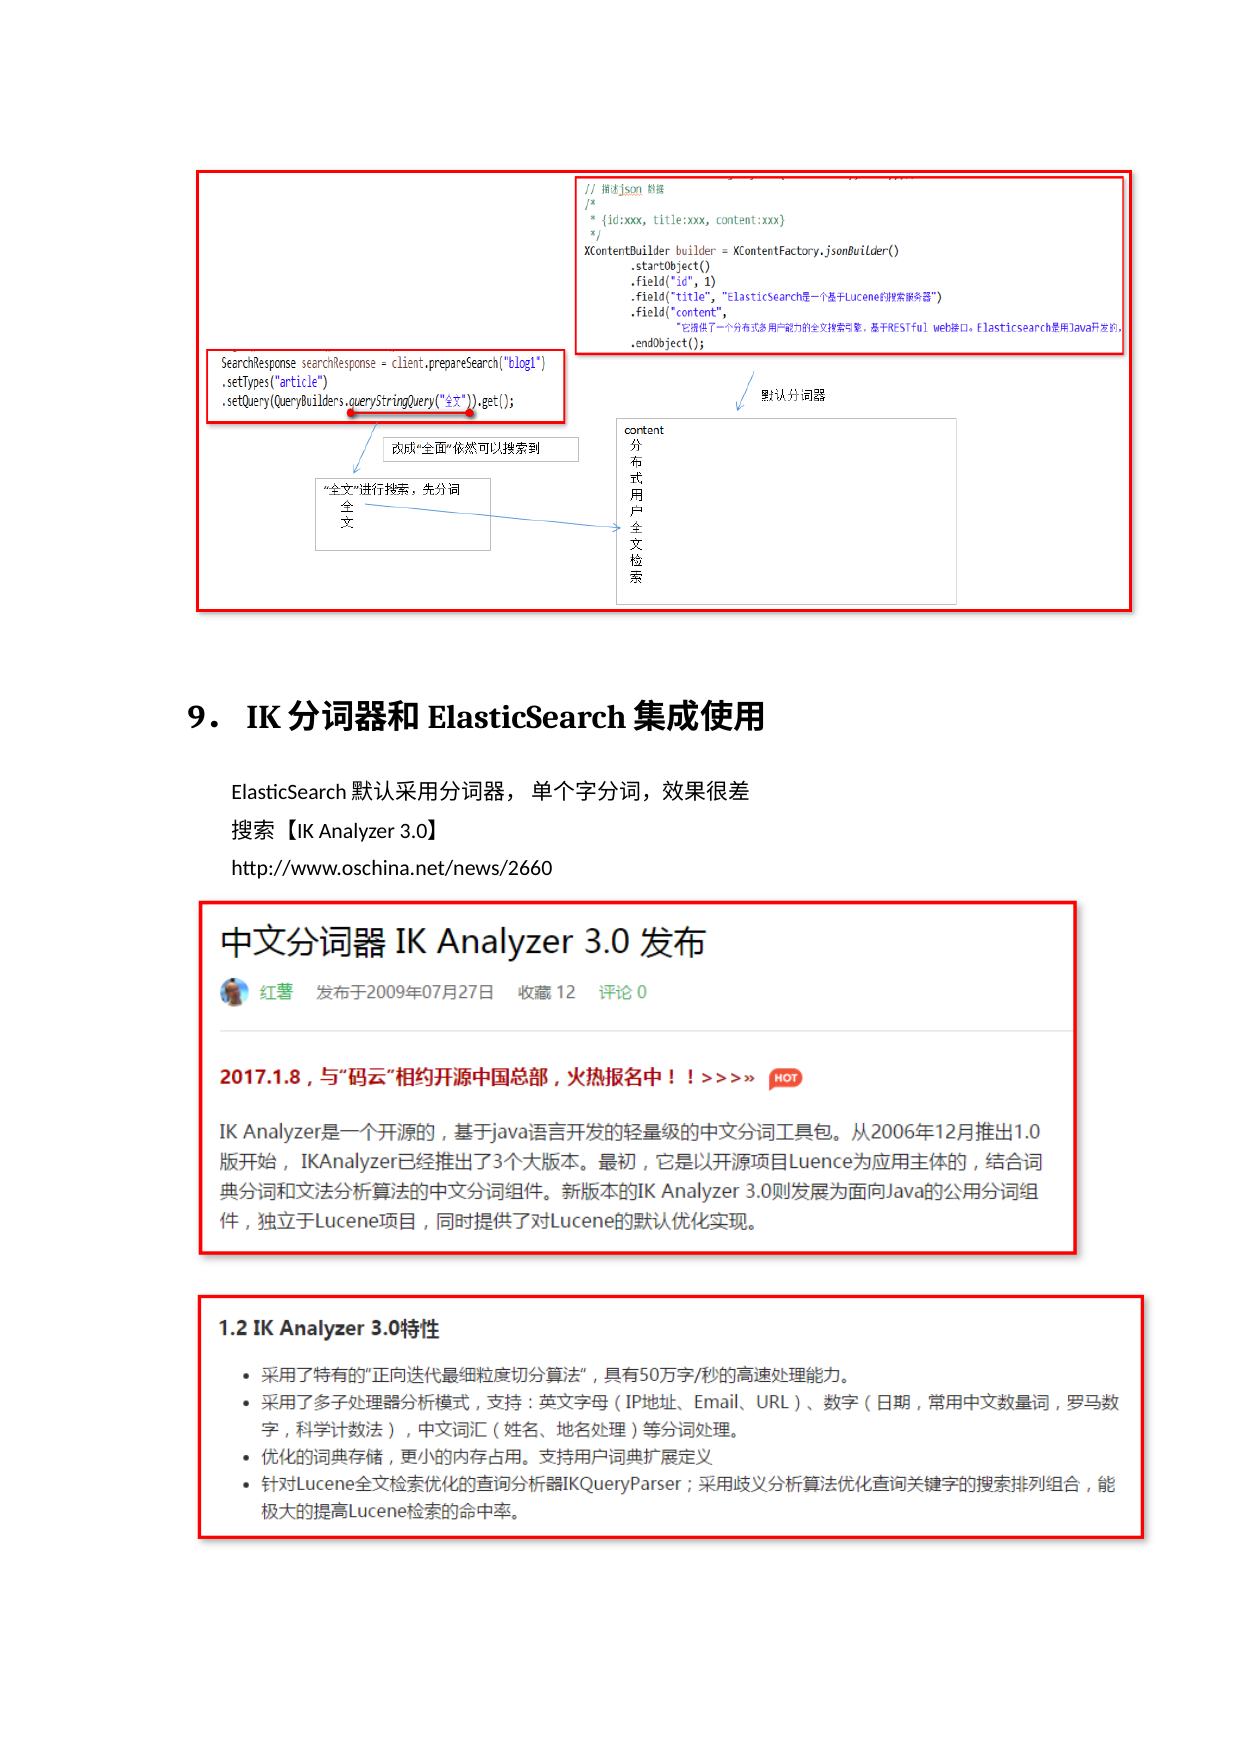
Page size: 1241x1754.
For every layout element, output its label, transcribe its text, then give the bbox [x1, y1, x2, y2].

picture [187, 1284, 1156, 1551]
picture [187, 889, 1090, 1268]
text 搜索【IK Analyzer 3.0】 [231, 813, 1053, 845]
subtitle IK分词器和ElasticSearch集成使用 [187, 682, 1053, 747]
text http://www.oschina.net/news/2660 [231, 851, 1053, 884]
text ElasticSearch 默认采用分词器， 单个字分词，效果很差 [231, 774, 1053, 806]
picture [187, 162, 1141, 621]
